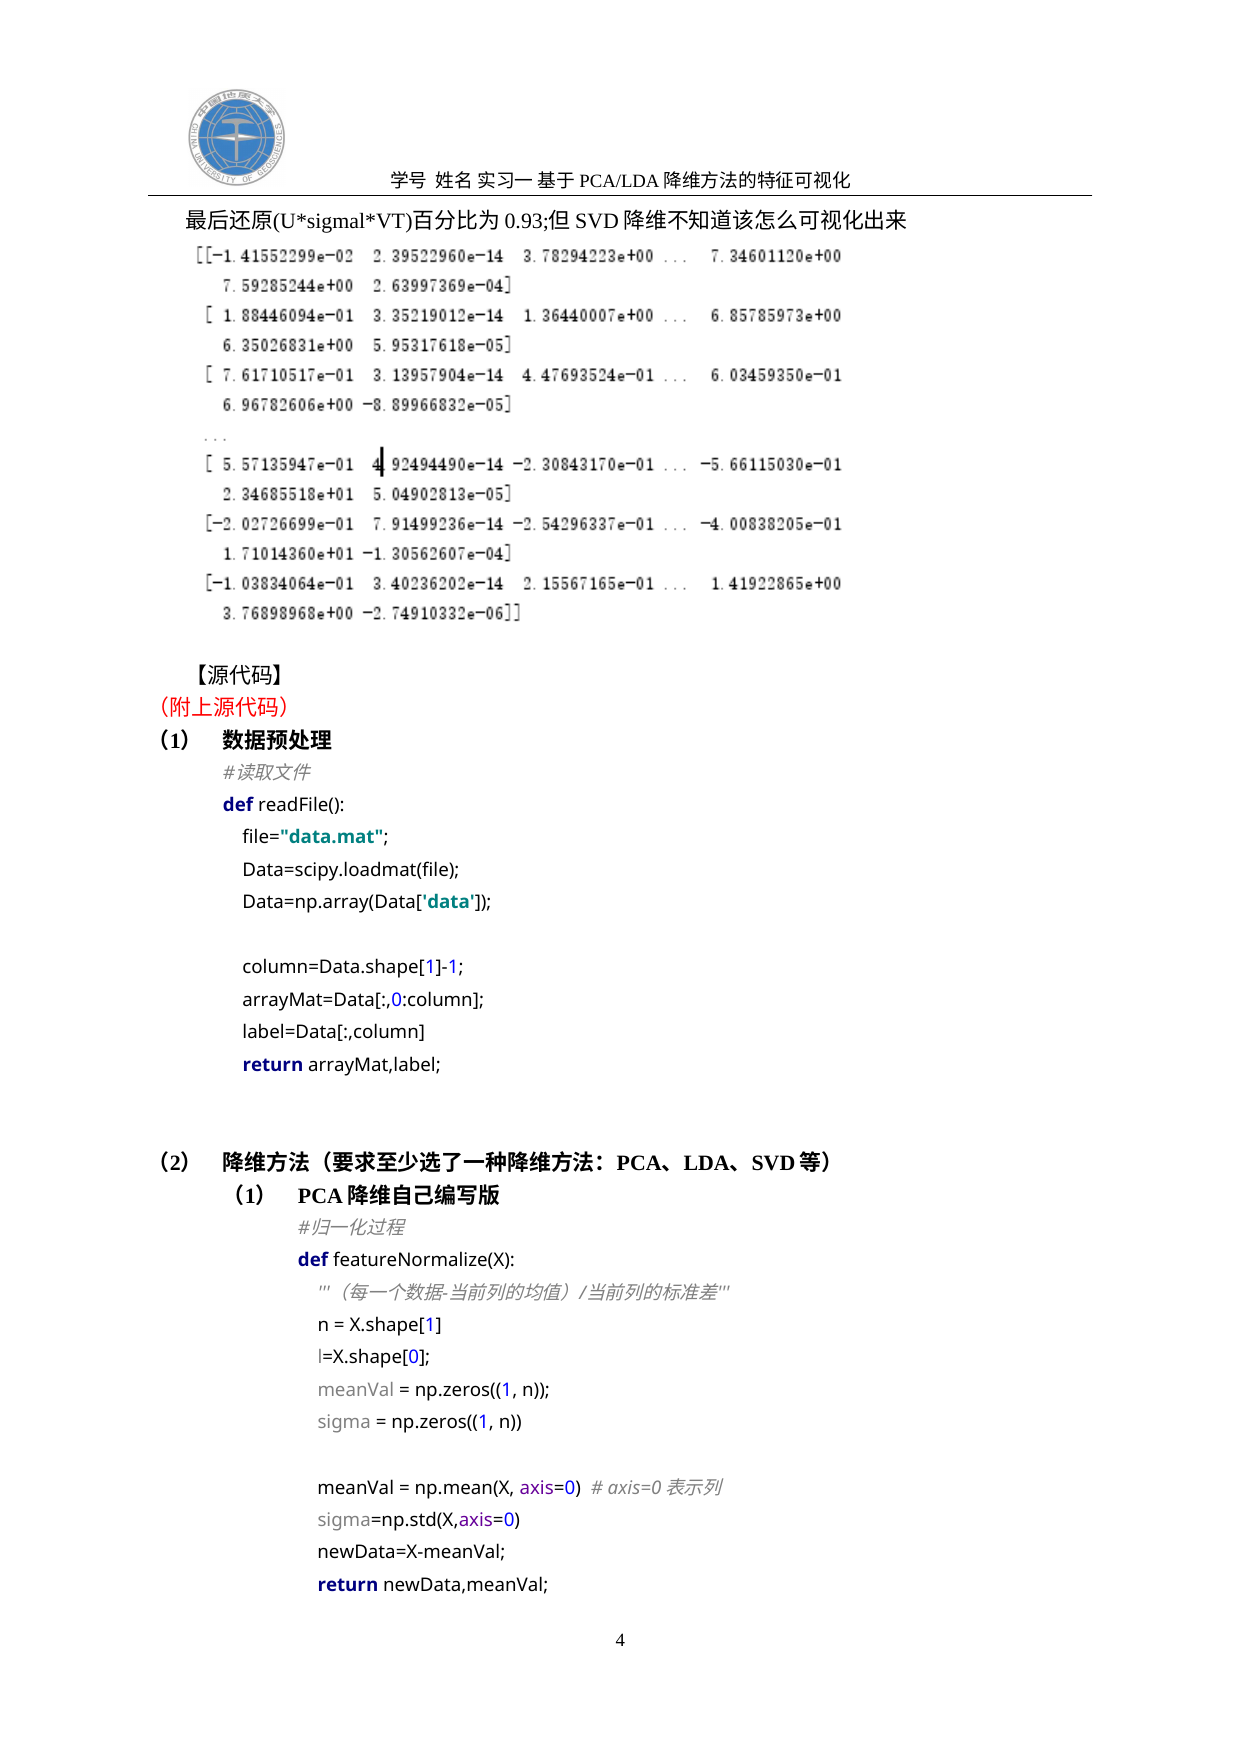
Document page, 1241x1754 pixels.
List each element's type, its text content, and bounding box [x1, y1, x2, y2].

text （附上源代码） [148, 690, 1092, 722]
list PCA降维自己编写版 [223, 1177, 1092, 1210]
list 【源代码】 [185, 657, 1092, 690]
list 数据预处理 [148, 722, 1092, 755]
picture [185, 235, 939, 629]
list #读取文件 def readFile(): file="data.mat"; Data=scipy.loadmat(file); Data=np.array(Data['data']); column=Data.shape[1]-1; arrayMat=Data[:,0:column]; label=Data[:,column] return arrayMat,label; [223, 755, 1092, 1080]
picture [187, 88, 286, 187]
list 降维方法（要求至少选了一种降维方法：PCA、LDA、SVD等） [148, 1145, 1092, 1177]
